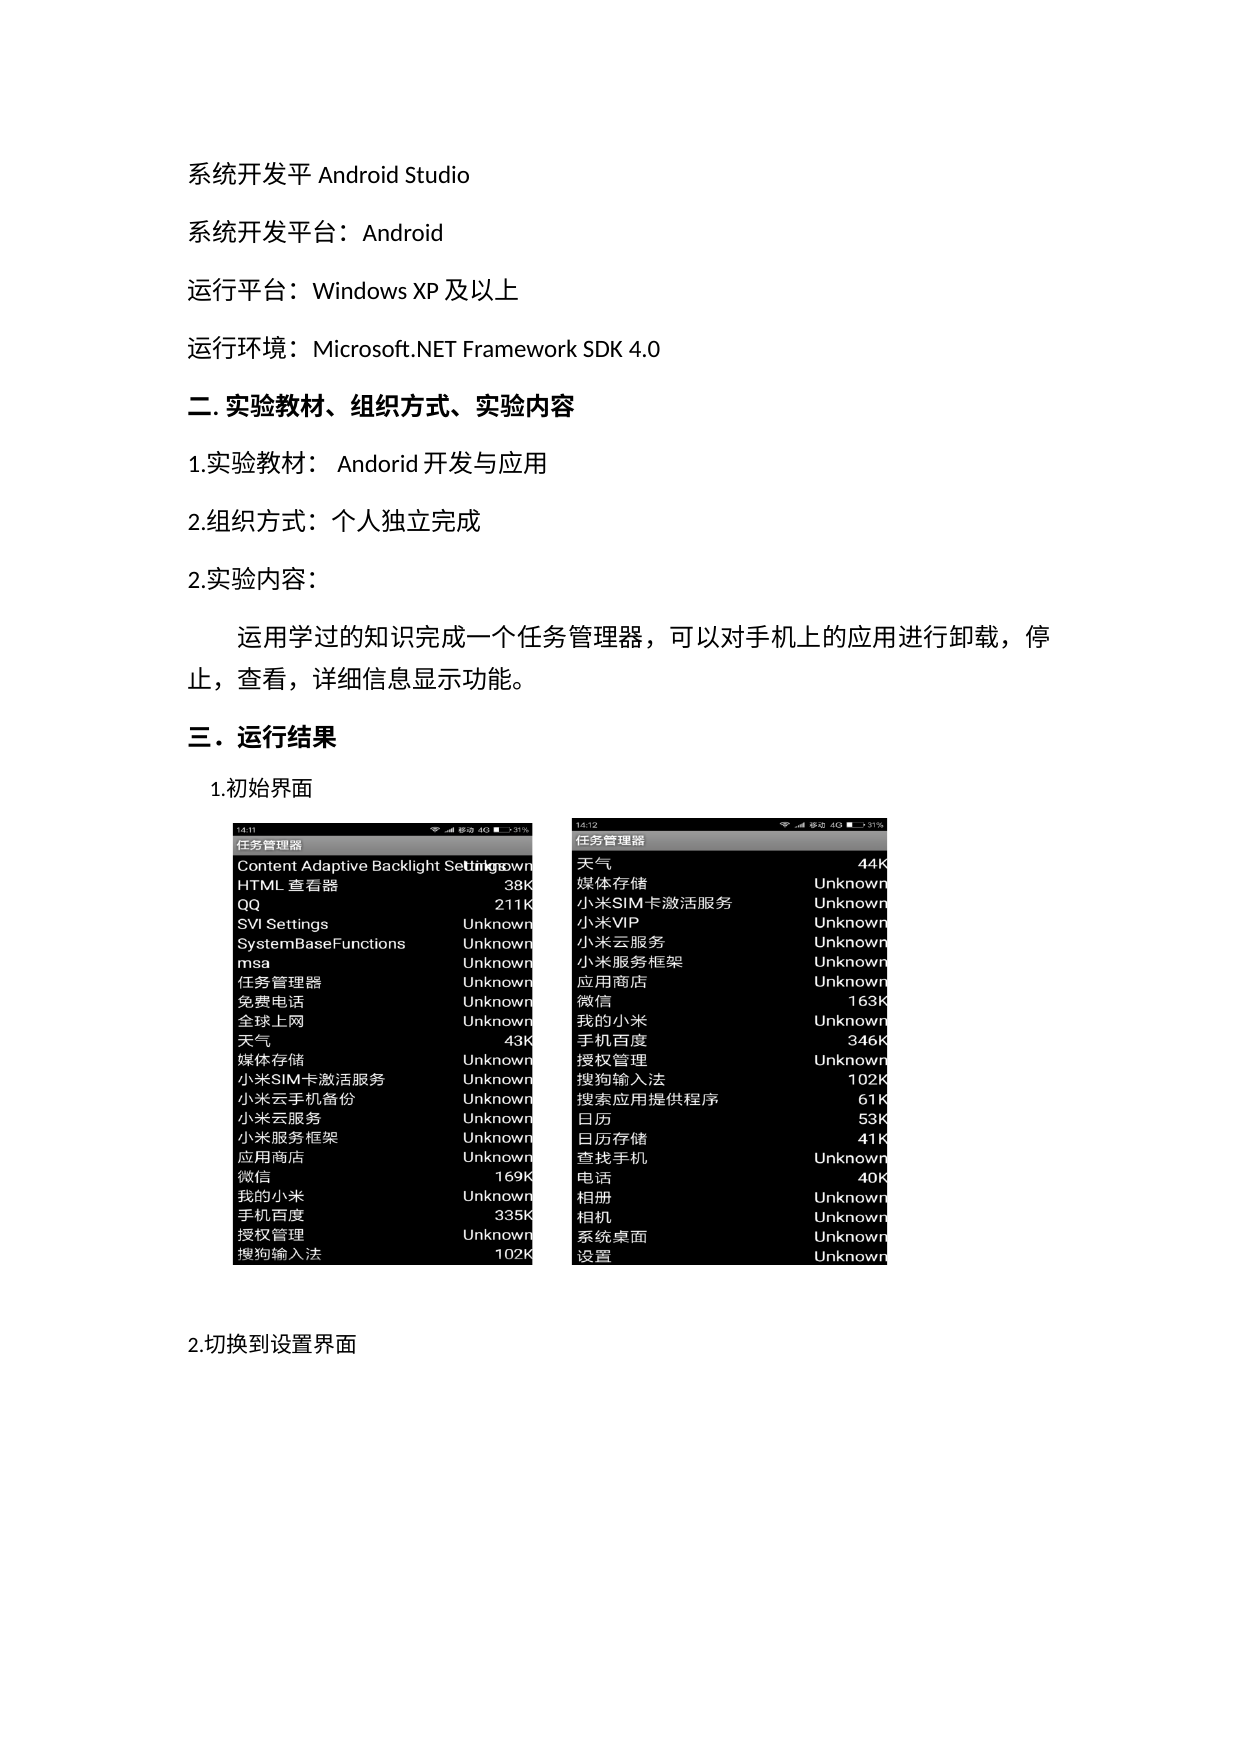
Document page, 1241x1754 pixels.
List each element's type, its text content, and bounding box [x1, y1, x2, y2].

text 系统开发平 Android Studio [187, 150, 1053, 192]
text 运行环境：Microsoft.NET Framework SDK 4.0 [187, 324, 1053, 365]
text 二. 实验教材、组织方式、实验内容 [187, 382, 1053, 423]
picture [232, 823, 533, 1265]
list 2.切换到设置界面 [187, 1327, 1053, 1359]
text 2.实验内容： [187, 555, 1053, 597]
text 运行平台：Windows XP及以上 [187, 266, 1053, 307]
picture [571, 818, 888, 1265]
text 运用学过的知识完成一个任务管理器，可以对手机上的应用进行卸载，停止，查看，详细信息显示功能。 [187, 613, 1053, 697]
text 系统开发平台：Android [187, 208, 1053, 249]
text 1.实验教材： Andorid开发与应用 [187, 439, 1053, 481]
text 2.组织方式：个人独立完成 [187, 497, 1053, 539]
list 1.初始界面 [187, 771, 1053, 802]
list 运行结果 [187, 713, 1053, 754]
